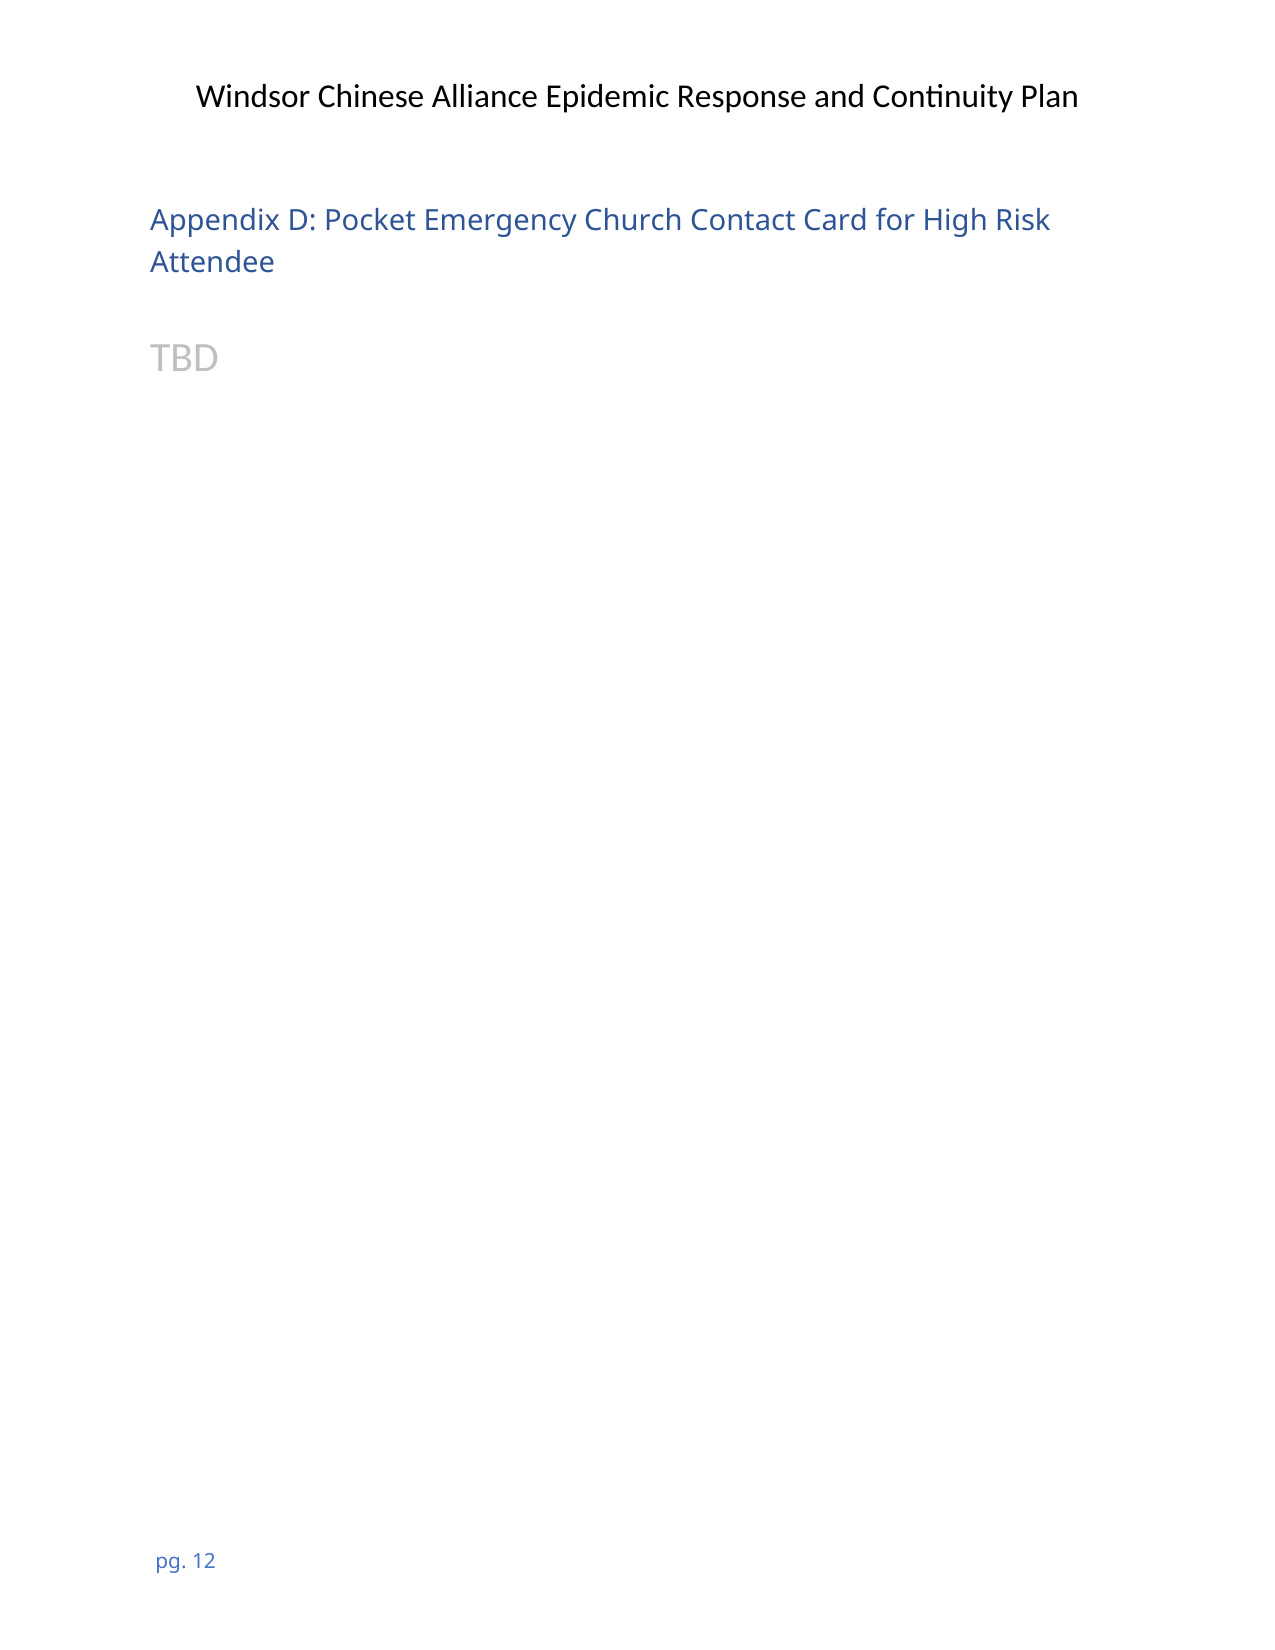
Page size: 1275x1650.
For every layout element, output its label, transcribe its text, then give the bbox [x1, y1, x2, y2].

text TBD [150, 331, 1125, 382]
subtitle Appendix D: Pocket Emergency Church Contact Card for High Risk Attendee [150, 199, 1125, 281]
